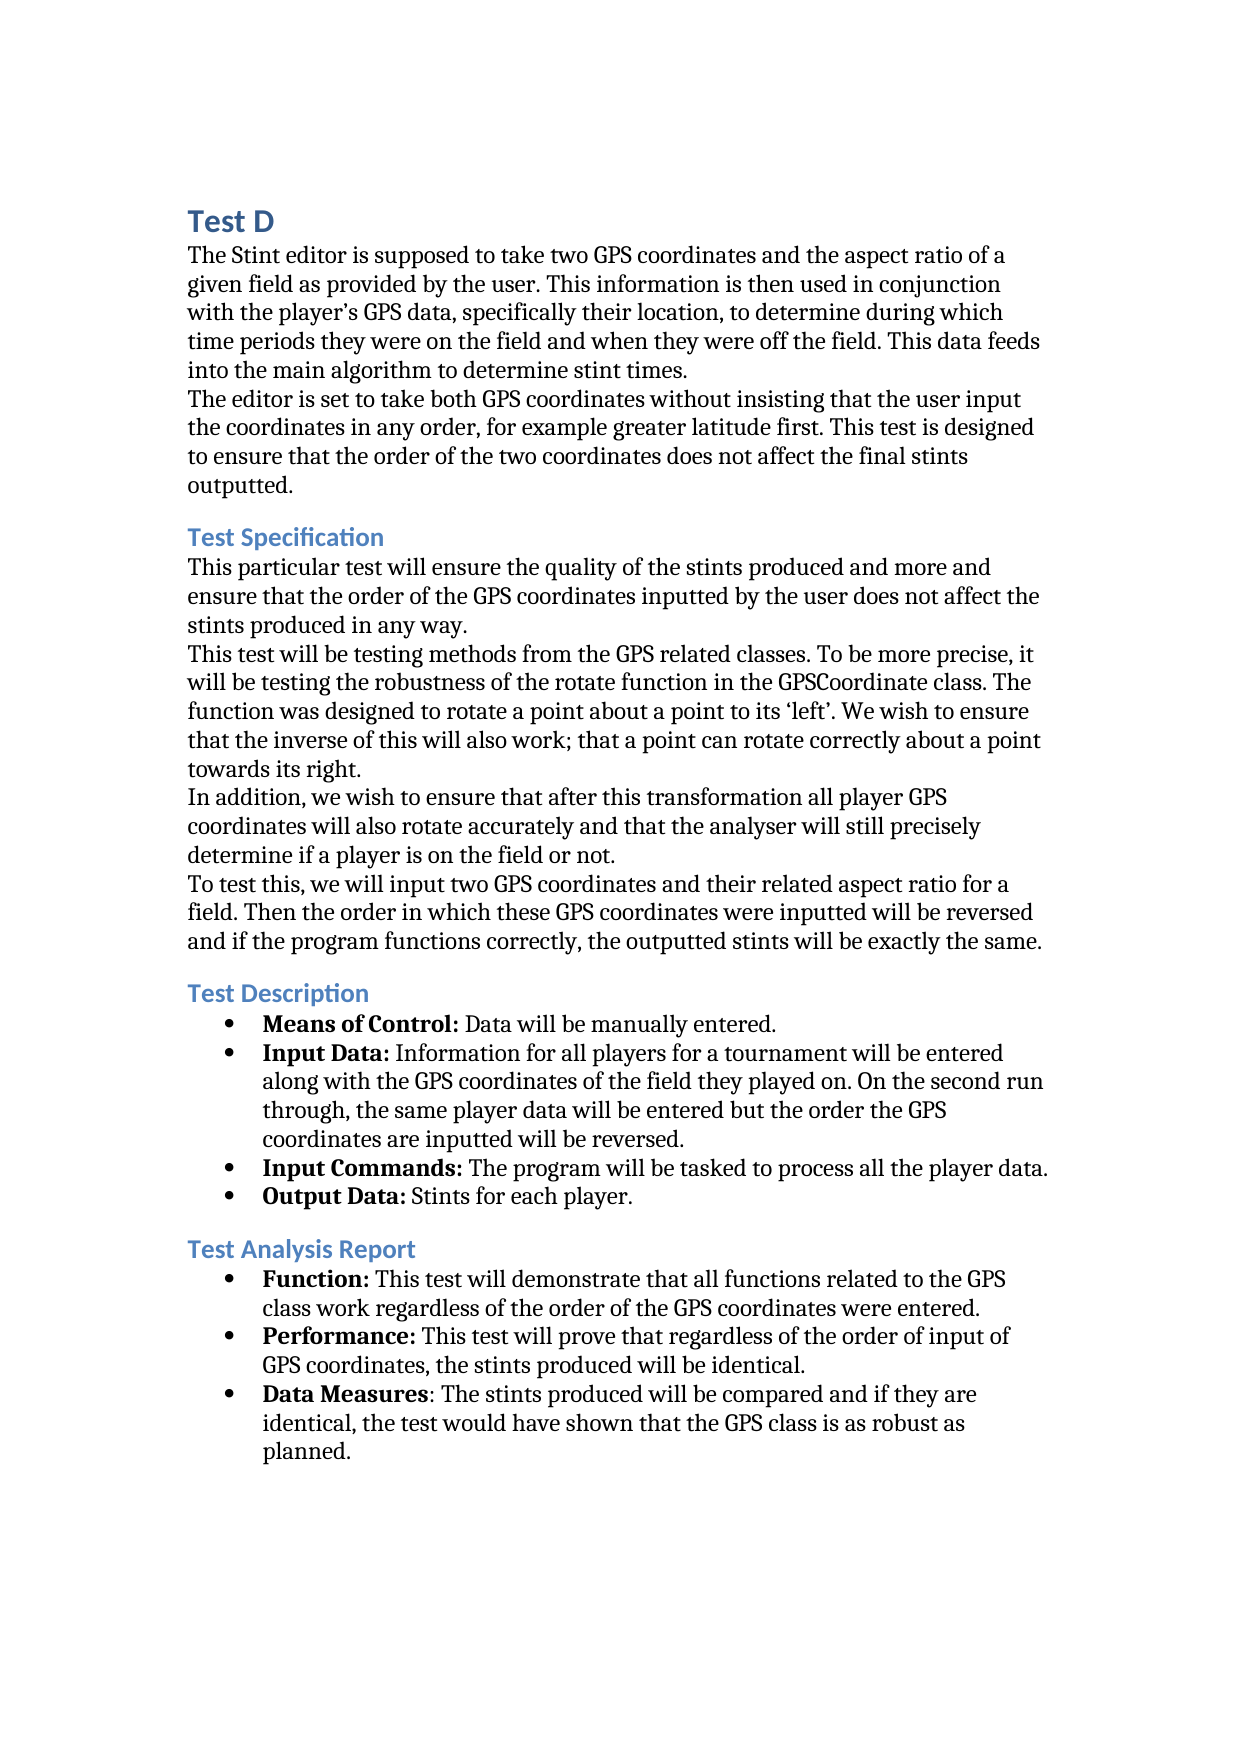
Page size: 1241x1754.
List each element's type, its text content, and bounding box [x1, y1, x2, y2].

text This test will be testing methods from the GPS related classes. To be more precise, it will be testing the robustness of the rotate function in the GPSCoordinate class. The function was designed to rotate a point about a point to its ‘left’. We wish to ensure that the inverse of this will also work; that a point can rotate correctly about a point towards its right. [187, 639, 1053, 783]
list Performance: This test will prove that regardless of the order of input of GPS coordinates, the stints produced will be identical. [225, 1322, 1053, 1380]
text To test this, we will input two GPS coordinates and their related aspect ratio for a field. Then the order in which these GPS coordinates were inputted will be reversed and if the program functions correctly, the outputted stints will be exactly the same. [187, 869, 1053, 956]
text The editor is set to take both GPS coordinates without insisting that the user input the coordinates in any order, for example greater latitude first. This test is designed to ensure that the order of the two coordinates does not affect the final stints outputted. [187, 384, 1053, 499]
list Output Data: Stints for each player. [225, 1182, 1053, 1211]
subtitle Test Analysis Report [187, 1232, 1053, 1265]
text In addition, we wish to ensure that after this transformation all player GPS coordinates will also rotate accurately and that the analyser will still precisely determine if a player is on the field or not. [616, 783, 1053, 869]
subtitle Test Description [187, 977, 1053, 1010]
list Input Commands: The program will be tasked to process all the player data. [225, 1153, 1053, 1182]
list Input Data: Information for all players for a tournament will be entered along with the GPS coordinates of the field they played on. On the second run through, the same player data will be entered but the order the GPS coordinates are inputted will be reversed. [225, 1038, 1053, 1153]
text The Stint editor is supposed to take two GPS coordinates and the aspect ratio of a given field as provided by the user. This information is then used in conjunction with the player’s GPS data, specifically their location, to determine during which time periods they were on the field and when they were off the field. This data feeds into the main algorithm to determine stint times. [187, 241, 1053, 384]
list Data Measures: The stints produced will be compared and if they are identical, the test would have shown that the GPS class is as robust as planned. [225, 1380, 1053, 1466]
subtitle Test D [187, 200, 1053, 241]
text This particular test will ensure the quality of the stints produced and more and ensure that the order of the GPS coordinates inputted by the user does not affect the stints produced in any way. [468, 553, 1053, 639]
subtitle Test Specification [187, 520, 1053, 553]
list Means of Control: Data will be manually entered. [225, 1010, 1053, 1038]
list Function: This test will demonstrate that all functions related to the GPS class work regardless of the order of the GPS coordinates were entered. [225, 1265, 1053, 1322]
